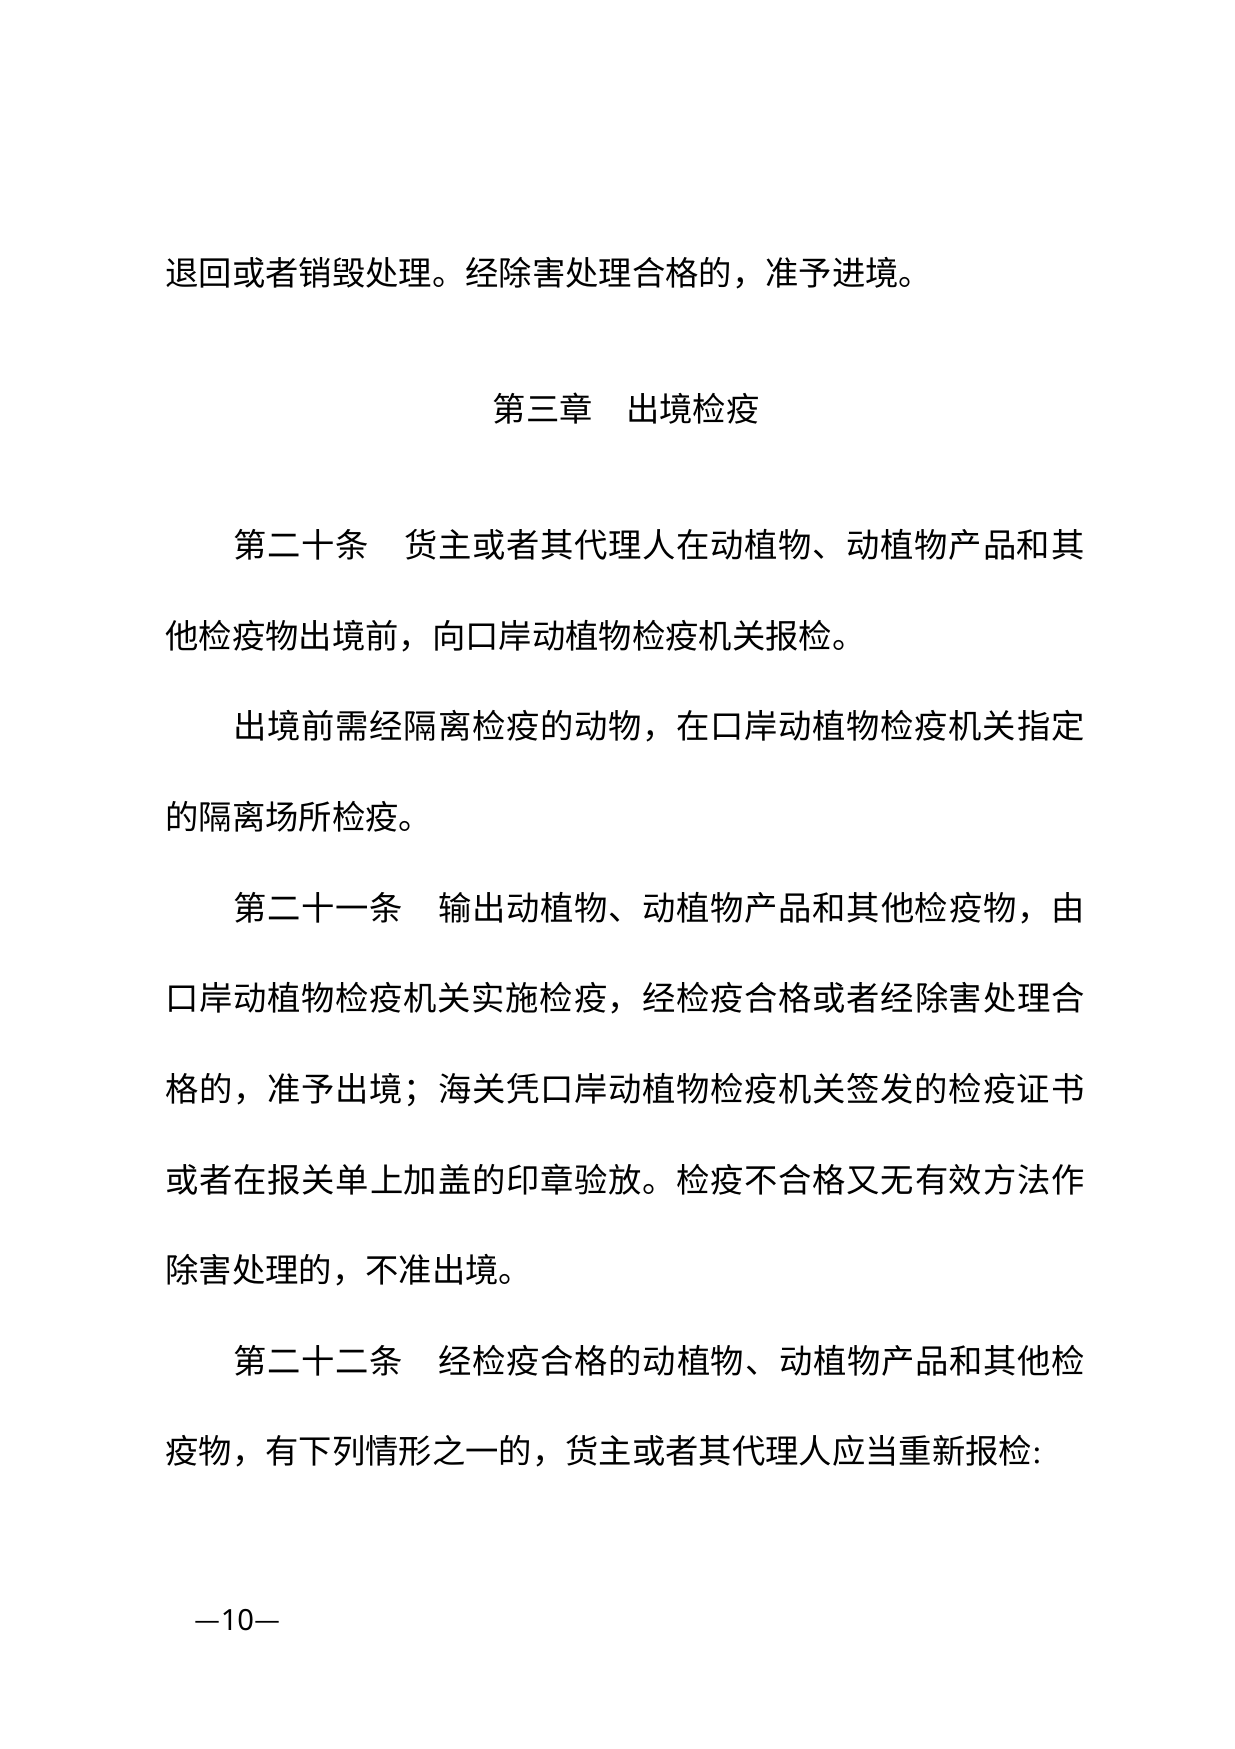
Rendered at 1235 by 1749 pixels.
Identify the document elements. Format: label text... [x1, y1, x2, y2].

text 第二十二条 经检疫合格的动植物、动植物产品和其他检疫物，有下列情形之一的，货主或者其代理人应当重新报检: [165, 1313, 1087, 1495]
text 出境前需经隔离检疫的动物，在口岸动植物检疫机关指定的隔离场所检疫。 [165, 679, 1087, 860]
text 第二十一条 输出动植物、动植物产品和其他检疫物，由口岸动植物检疫机关实施检疫，经检疫合格或者经除害处理合格的，准予出境；海关凭口岸动植物检疫机关签发的检疫证书或者在报关单上加盖的印章验放。检疫不合格又无有效方法作除害处理的，不准出境。 [165, 860, 1087, 1313]
text 第二十条 货主或者其代理人在动植物、动植物产品和其他检疫物出境前，向口岸动植物检疫机关报检。 [165, 498, 1087, 679]
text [165, 226, 1087, 317]
text 第三章 出境检疫 [165, 362, 1087, 452]
